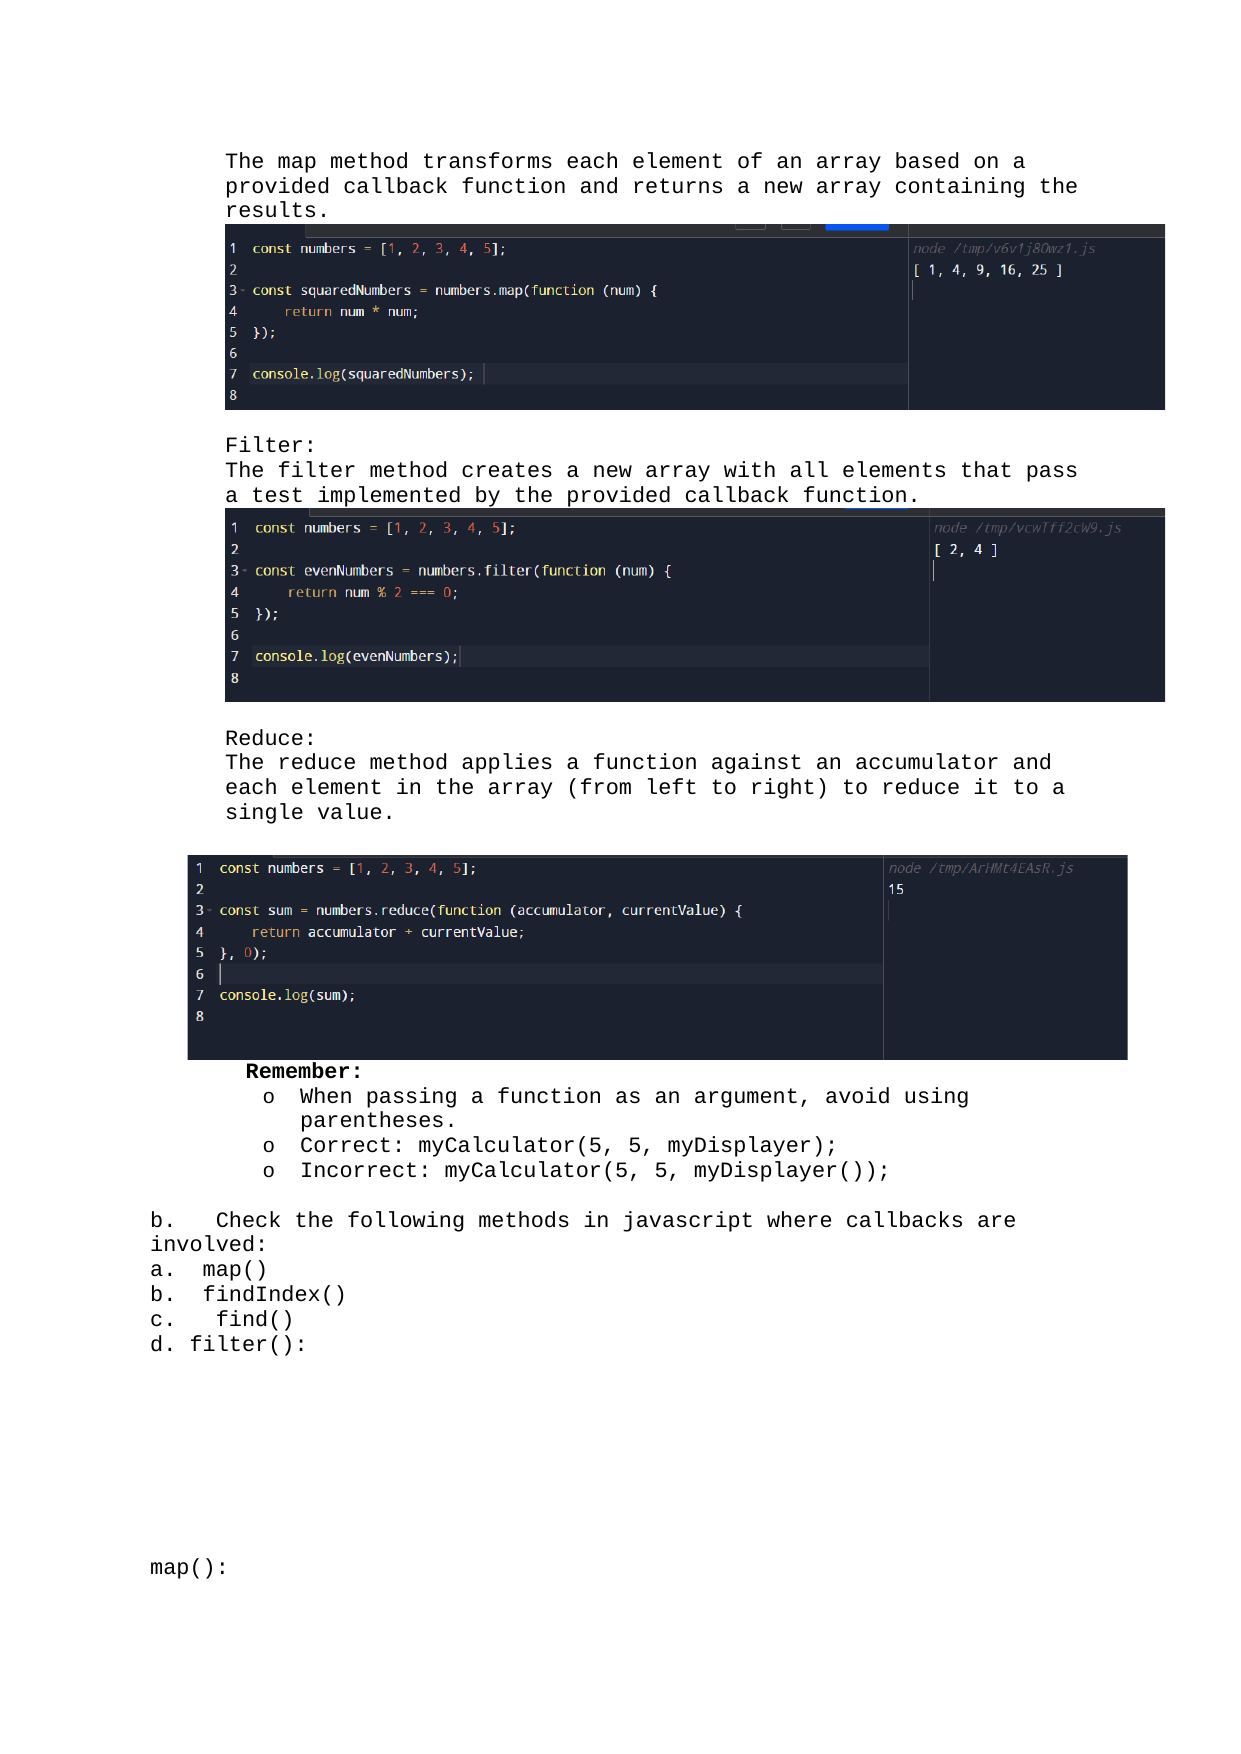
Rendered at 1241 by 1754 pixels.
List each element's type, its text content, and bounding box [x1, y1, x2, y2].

list When passing a function as an argument, avoid using parentheses. [262, 1085, 1090, 1134]
text The reduce method applies a function against an accumulator and each element in the array (from left to right) to reduce it to a single value. [225, 751, 1090, 826]
picture [225, 508, 1166, 702]
text Reduce: [225, 727, 1090, 751]
picture [187, 855, 1128, 1060]
text a. map() [150, 1258, 1090, 1283]
text Filter: [225, 434, 1090, 459]
list Correct: myCalculator(5, 5, myDisplayer); [262, 1134, 1090, 1159]
text map(): [150, 1556, 1090, 1581]
text c. find() [150, 1308, 1090, 1333]
text The map method transforms each element of an array based on a provided callback function and returns a new array containing the results. [225, 150, 1090, 224]
text b. Check the following methods in javascript where callbacks are involved: [150, 1209, 1090, 1258]
text d. filter(): [150, 1333, 1090, 1357]
text b. findIndex() [150, 1283, 1090, 1308]
picture [225, 224, 1166, 410]
text Remember: [187, 1060, 1090, 1085]
list Incorrect: myCalculator(5, 5, myDisplayer()); [262, 1159, 1090, 1184]
text The filter method creates a new array with all elements that pass a test implemented by the provided callback function. [225, 459, 1090, 508]
